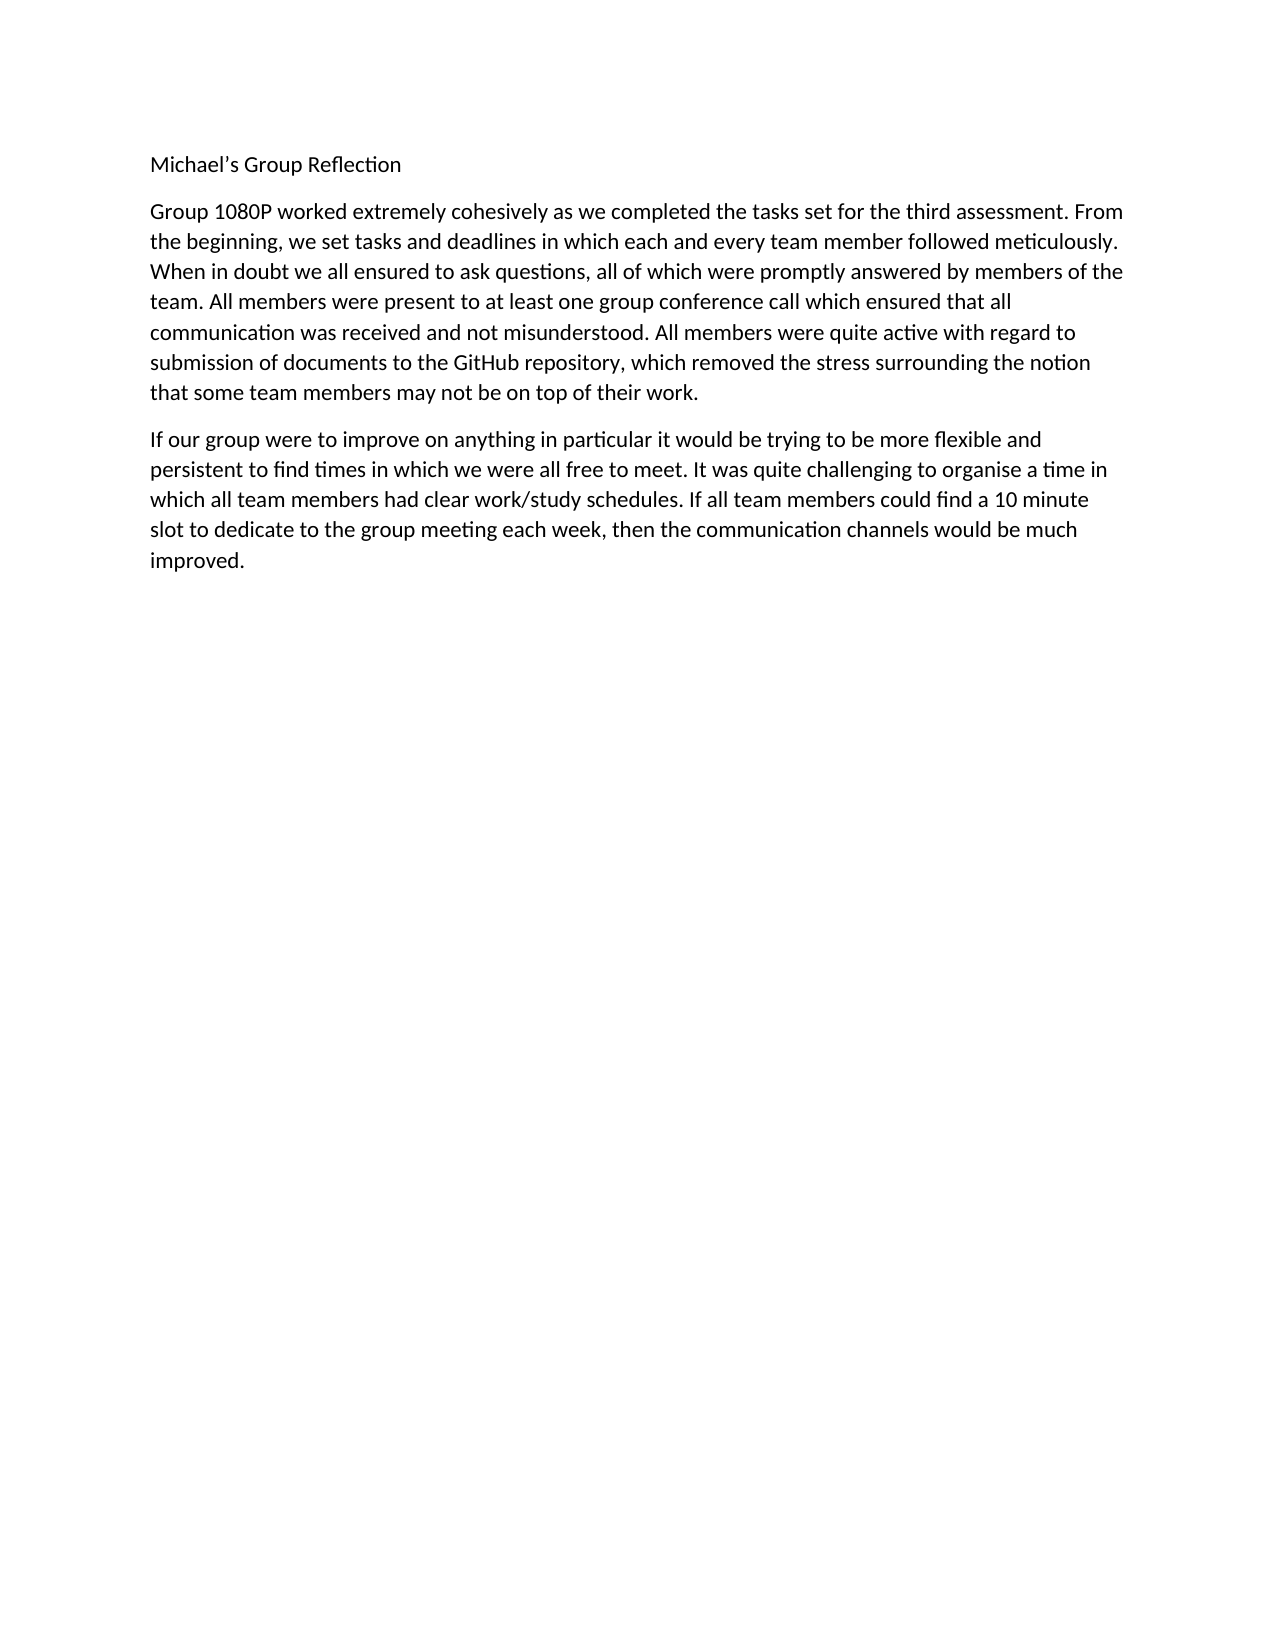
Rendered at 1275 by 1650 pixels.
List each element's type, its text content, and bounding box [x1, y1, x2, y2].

text If our group were to improve on anything in particular it would be trying to be more flexible and persistent to find times in which we were all free to meet. It was quite challenging to organise a time in which all team members had clear work/study schedules. If all team members could find a 10 minute slot to dedicate to the group meeting each week, then the communication channels would be much improved. [150, 425, 1125, 574]
text Michael’s Group Reflection [150, 150, 1125, 178]
text Group 1080P worked extremely cohesively as we completed the tasks set for the third assessment. From the beginning, we set tasks and deadlines in which each and every team member followed meticulously. When in doubt we all ensured to ask questions, all of which were promptly answered by members of the team. All members were present to at least one group conference call which ensured that all communication was received and not misunderstood. All members were quite active with regard to submission of documents to the GitHub repository, which removed the stress surrounding the notion that some team members may not be on top of their work. [150, 197, 1125, 406]
